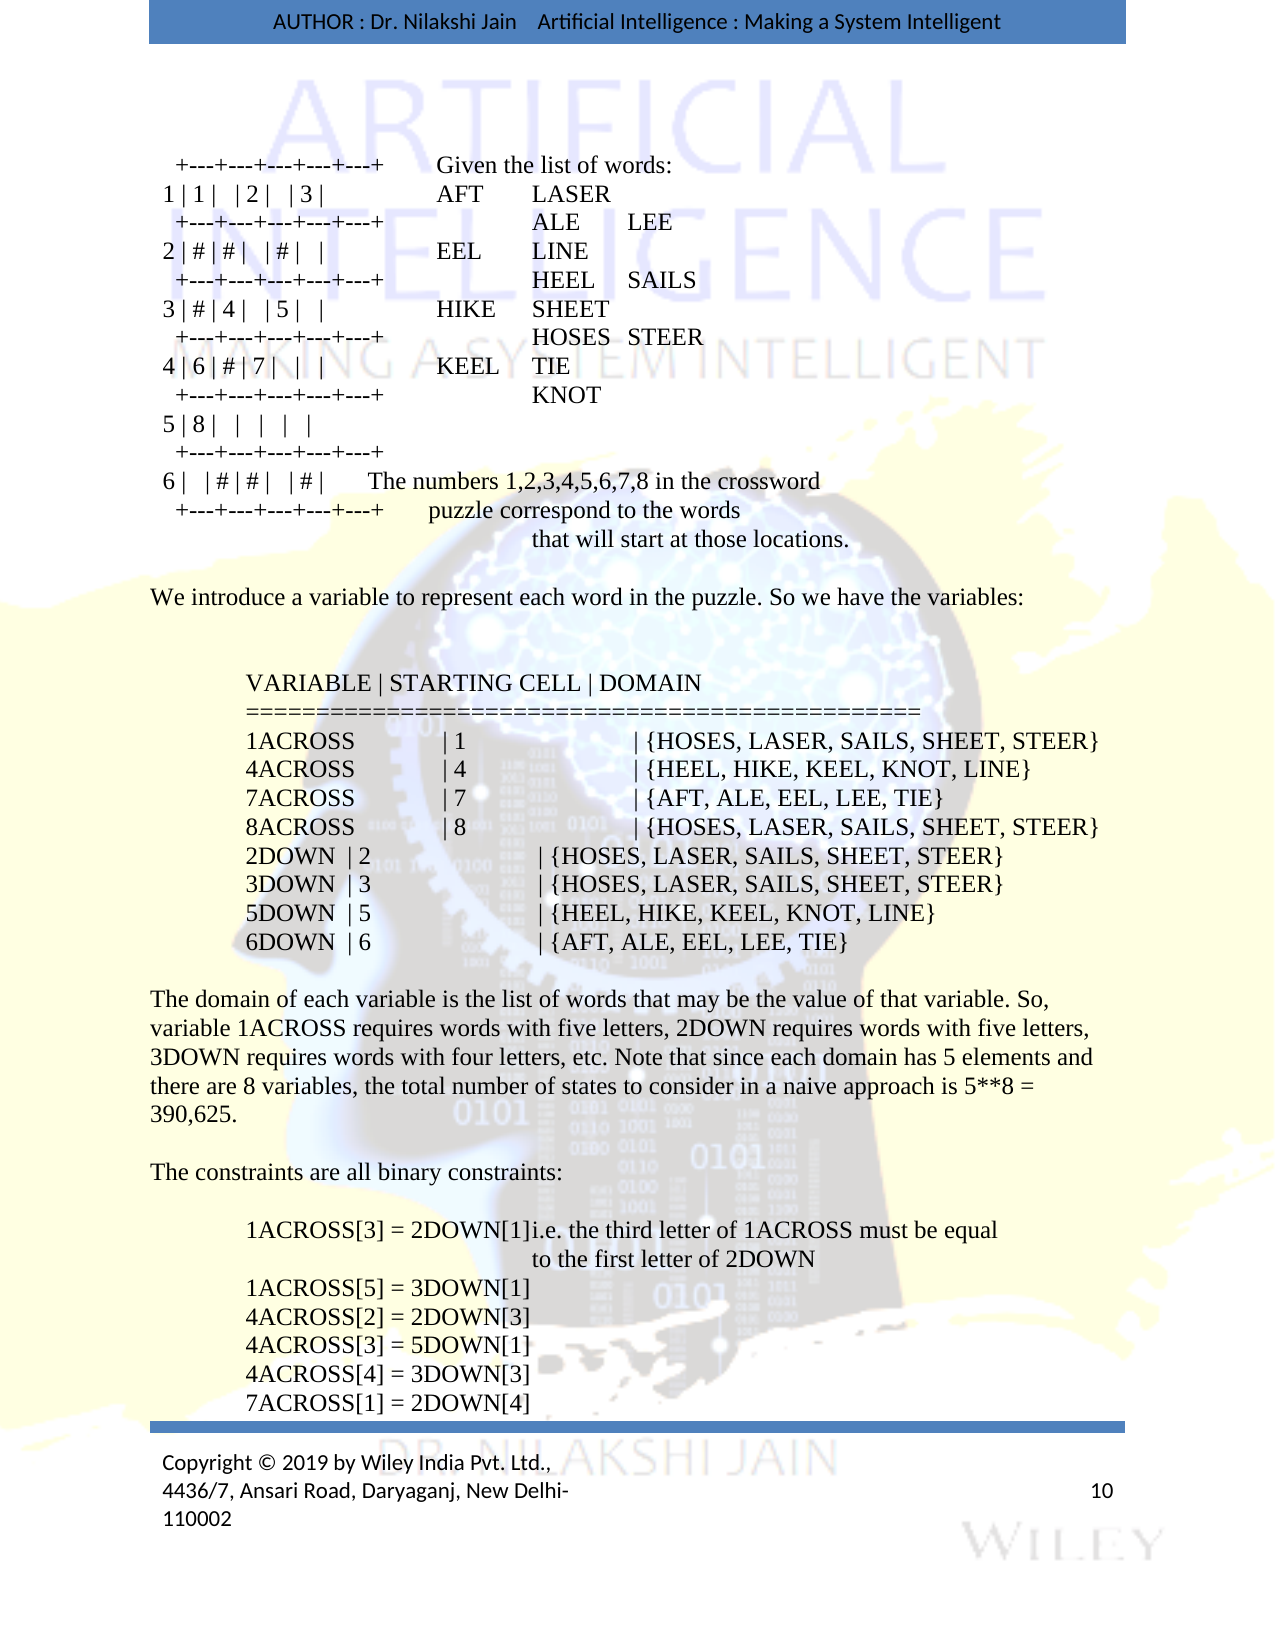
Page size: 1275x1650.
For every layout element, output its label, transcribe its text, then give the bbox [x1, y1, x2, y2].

text 4ACROSS | 4 | {HEEL, HIKE, KEEL, KNOT, LINE} [150, 754, 1125, 783]
text 8ACROSS | 8 | {HOSES, LASER, SAILS, SHEET, STEER} [150, 812, 1125, 841]
text 3DOWN | 3 | {HOSES, LASER, SAILS, SHEET, STEER} [150, 869, 1125, 898]
text 7ACROSS | 7 | {AFT, ALE, EEL, LEE, TIE} [150, 783, 1125, 812]
text VARIABLE | STARTING CELL | DOMAIN [150, 668, 1125, 697]
text 1ACROSS | 1 | {HOSES, LASER, SAILS, SHEET, STEER} [150, 726, 1125, 754]
text 2DOWN | 2 | {HOSES, LASER, SAILS, SHEET, STEER} [150, 841, 1125, 869]
text 4ACROSS[3] = 5DOWN[1] [150, 1330, 1125, 1359]
text 4ACROSS[2] = 2DOWN[3] [150, 1302, 1125, 1330]
text +---+---+---+---+---+ puzzle correspond to the words [150, 495, 1125, 524]
text 2 | # | # | | # | | EEL LINE [150, 236, 1125, 265]
text 6 | | # | # | | # | The numbers 1,2,3,4,5,6,7,8 in the crossword [150, 466, 1125, 495]
text that will start at those locations. [150, 524, 1125, 552]
text 1ACROSS[3] = 2DOWN[1] i.e. the third letter of 1ACROSS must be equal [150, 1215, 1125, 1244]
text +---+---+---+---+---+ [150, 437, 1125, 466]
text The constraints are all binary constraints: [150, 1157, 1125, 1186]
text 3 | # | 4 | | 5 | | HIKE SHEET [150, 294, 1125, 322]
text 5 | 8 | | | | | [150, 409, 1125, 437]
text to the first letter of 2DOWN [150, 1244, 1125, 1273]
text 1 | 1 | | 2 | | 3 | AFT LASER [150, 179, 1125, 207]
text The domain of each variable is the list of words that may be the value of that variable. So, variable 1ACROSS requires words with five letters, 2DOWN requires words with five letters, 3DOWN requires words with four letters, etc. Note that since each domain has 5 elements and there are 8 variables, the total number of states to consider in a naive approach is 5**8 = 390,625. [150, 984, 1125, 1128]
text 1ACROSS[5] = 3DOWN[1] [150, 1273, 1125, 1302]
text +---+---+---+---+---+ KNOT [150, 380, 1125, 409]
text ================================================ [150, 697, 1125, 726]
text 4 | 6 | # | 7 | | | KEEL TIE [150, 351, 1125, 380]
text We introduce a variable to represent each word in the puzzle. So we have the variables: [150, 582, 1125, 610]
text +---+---+---+---+---+ Given the list of words: [150, 150, 1125, 179]
text 7ACROSS[1] = 2DOWN[4] [150, 1388, 1125, 1417]
text 6DOWN | 6 | {AFT, ALE, EEL, LEE, TIE} [150, 927, 1125, 956]
text 5DOWN | 5 | {HEEL, HIKE, KEEL, KNOT, LINE} [150, 898, 1125, 927]
text 4ACROSS[4] = 3DOWN[3] [150, 1359, 1125, 1388]
text +---+---+---+---+---+ ALE LEE [150, 207, 1125, 236]
text +---+---+---+---+---+ HEEL SAILS [150, 265, 1125, 294]
text +---+---+---+---+---+ HOSES STEER [150, 322, 1125, 351]
